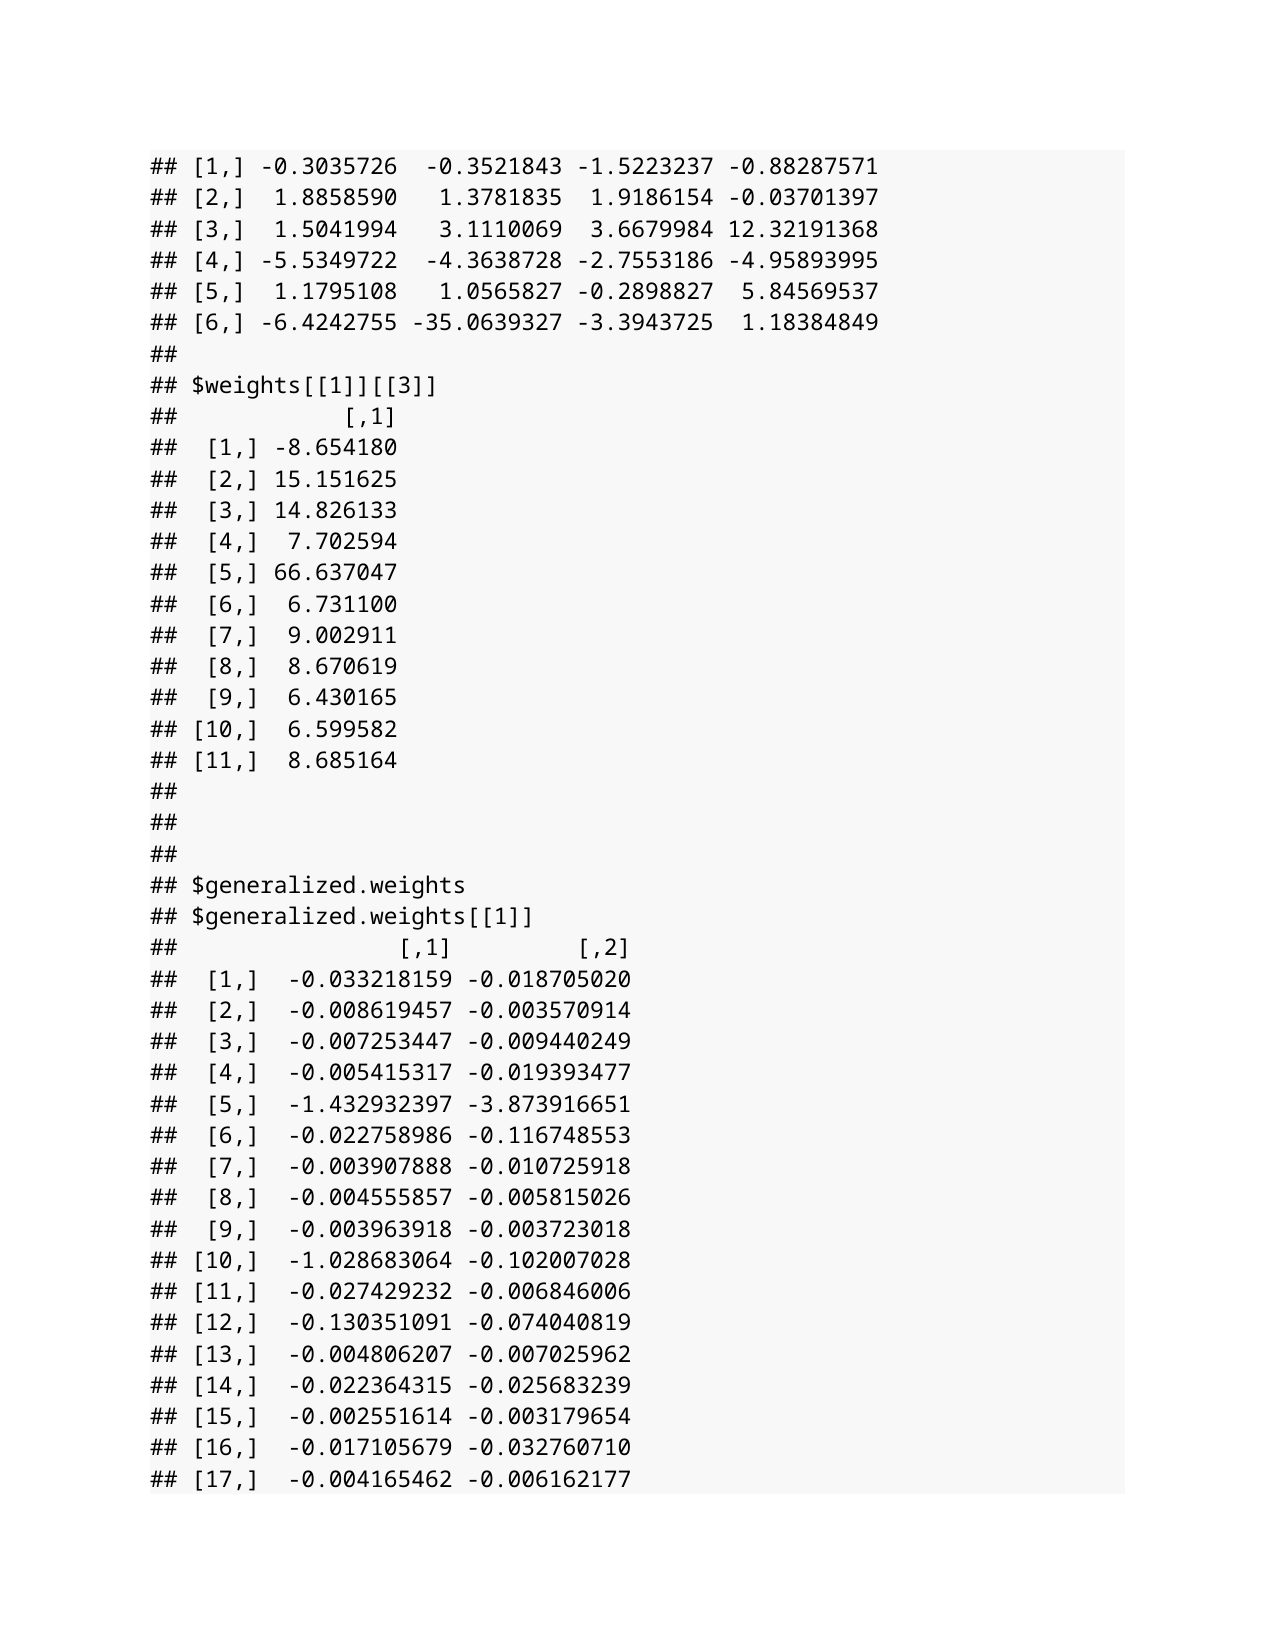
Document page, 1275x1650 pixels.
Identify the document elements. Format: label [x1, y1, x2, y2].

text [150, 150, 1125, 1494]
